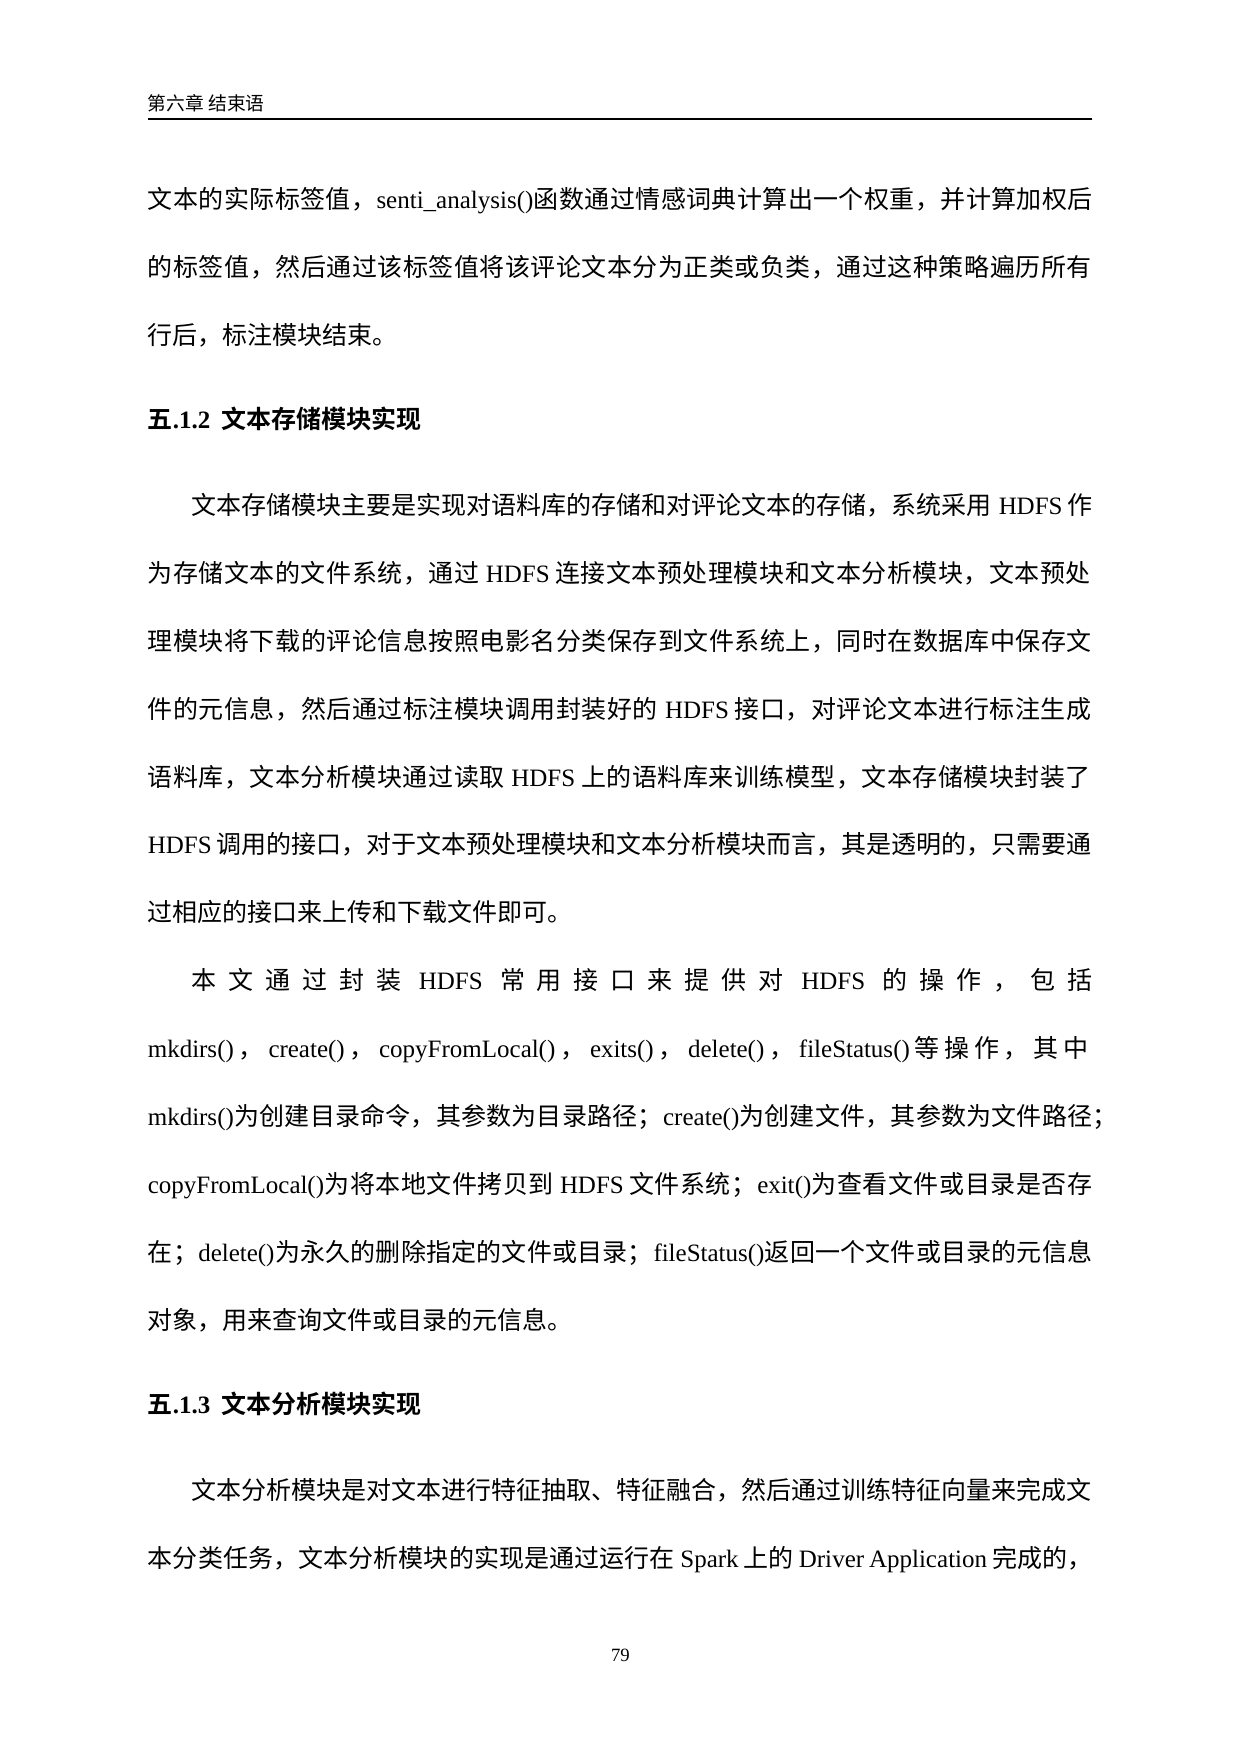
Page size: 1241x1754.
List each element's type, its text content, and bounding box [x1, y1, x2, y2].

subtitle 文本分析模块实现 [148, 1369, 1092, 1437]
text 文本存储模块主要是实现对语料库的存储和对评论文本的存储，系统采用HDFS作为存储文本的文件系统，通过HDFS连接文本预处理模块和文本分析模块，文本预处理模块将下载的评论信息按照电影名分类保存到文件系统上，同时在数据库中保存文件的元信息，然后通过标注模块调用封装好的HDFS接口，对评论文本进行标注生成语料库，文本分析模块通过读取HDFS上的语料库来训练模型，文本存储模块封装了HDFS调用的接口，对于文本预处理模块和文本分析模块而言，其是透明的，只需要通过相应的接口来上传和下载文件即可。 [148, 469, 1092, 945]
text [148, 1454, 1092, 1590]
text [148, 164, 1092, 368]
text 本文通过封装HDFS常用接口来提供对HDFS的操作，包括mkdirs()，create()，copyFromLocal()，exits()，delete()，fileStatus()等操作，其中，mkdirs()为创建目录命令，其参数为目录路径；create()为创建文件，其参数为文件路径；copyFromLocal()为将本地文件拷贝到HDFS文件系统；exit()为查看文件或目录是否存在；delete()为永久的删除指定的文件或目录；fileStatus()返回一个文件或目录的元信息对象，用来查询文件或目录的元信息。 [148, 945, 1092, 1352]
subtitle 文本存储模块实现 [148, 384, 1092, 452]
